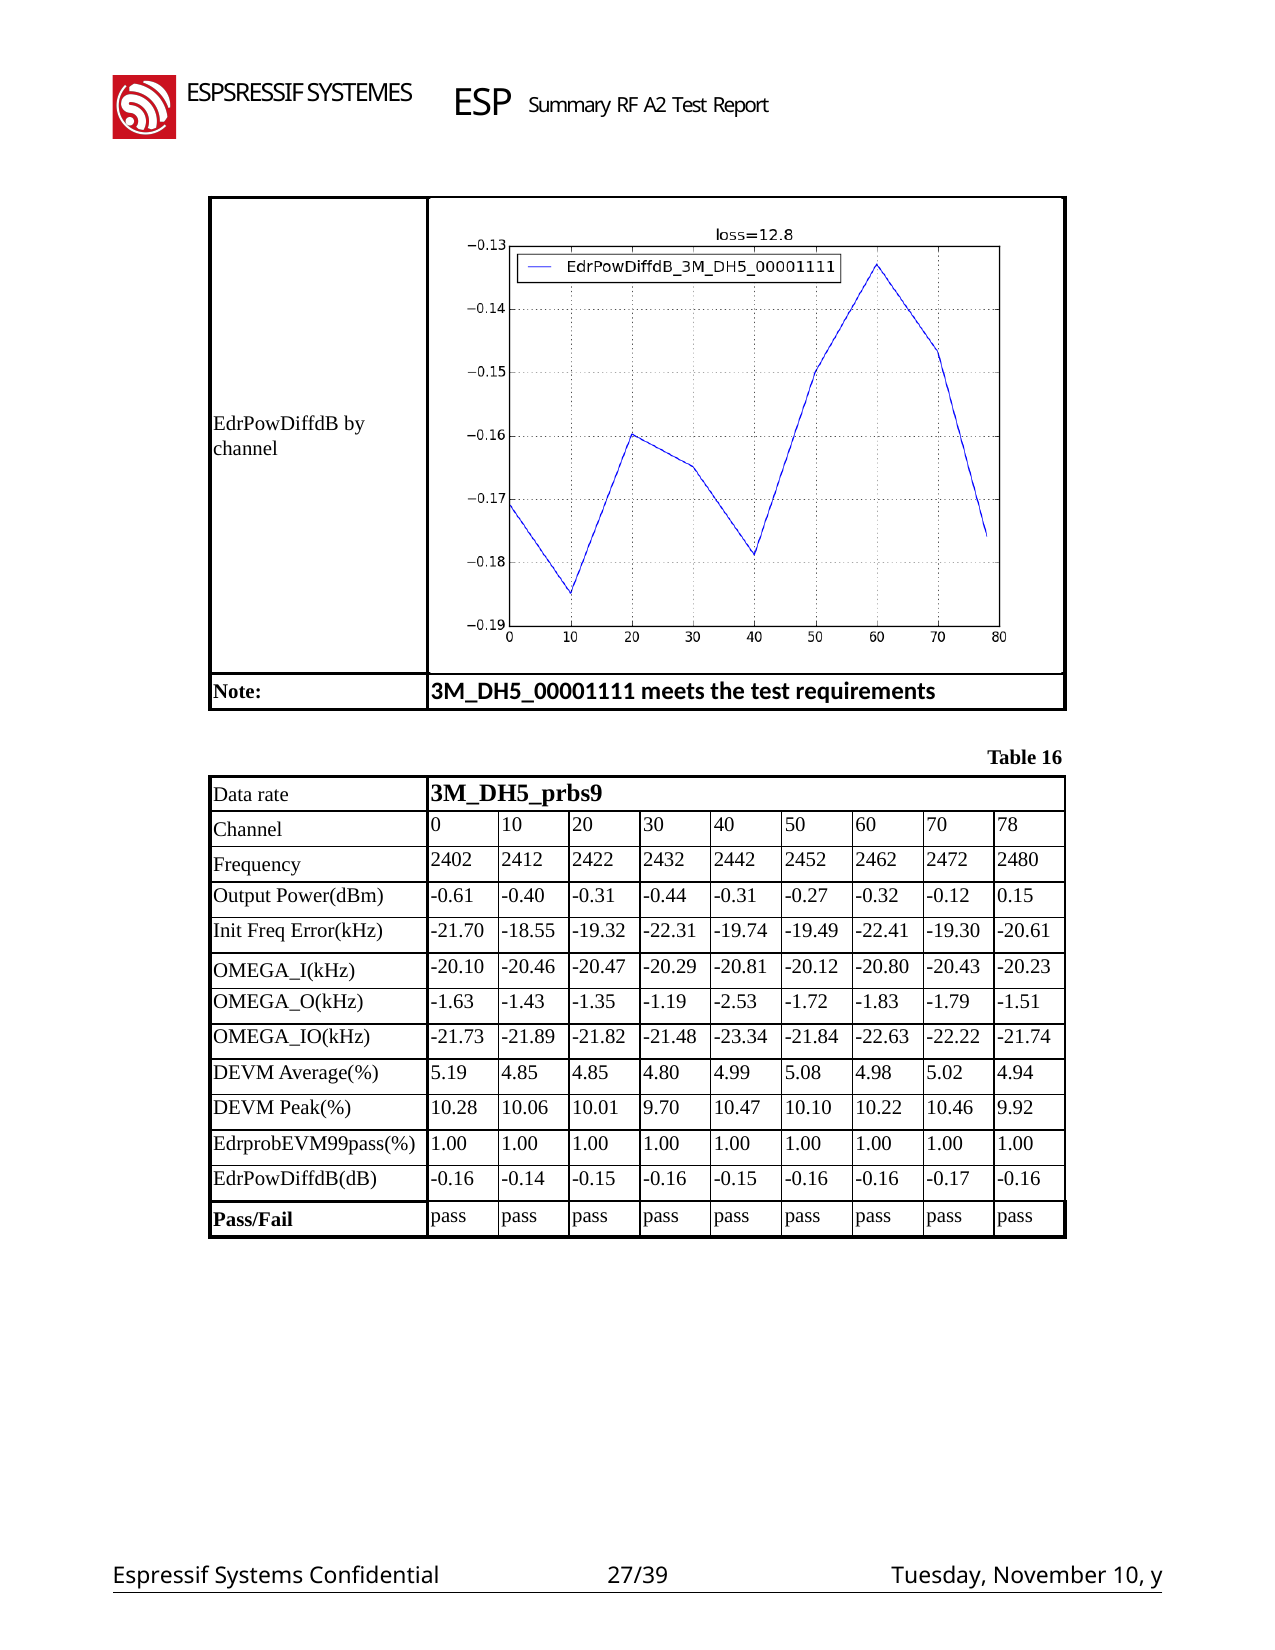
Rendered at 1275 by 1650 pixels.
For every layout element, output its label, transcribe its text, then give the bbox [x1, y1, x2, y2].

table_cell OMEGA_I(kHz) [212, 954, 426, 987]
table_cell -21.74 [995, 1025, 1064, 1058]
table_cell -0.61 [429, 883, 498, 917]
table_cell 1.00 [570, 1131, 639, 1164]
table_cell 2422 [570, 847, 639, 881]
table_cell -0.31 [570, 883, 639, 917]
table_cell 2462 [853, 847, 923, 881]
table_cell -2.53 [711, 989, 781, 1023]
table_cell 78 [995, 812, 1064, 846]
table_cell -18.55 [499, 918, 568, 952]
table_cell 1.00 [924, 1131, 993, 1164]
table_cell Pass/Fail [212, 1203, 426, 1235]
table_cell -0.14 [499, 1166, 568, 1200]
table_cell 1.00 [641, 1131, 710, 1164]
table_cell -1.63 [429, 989, 498, 1023]
table_cell 10.01 [570, 1095, 639, 1129]
table_cell 10 [499, 812, 568, 846]
table_cell 1.00 [429, 1131, 498, 1164]
table_header Table 16 [210, 740, 1065, 775]
table_cell EdrprobEVM99pass(%) [212, 1131, 426, 1164]
table_cell -20.10 [429, 954, 498, 987]
table_cell 1.00 [853, 1131, 923, 1164]
table_cell 2480 [995, 847, 1064, 881]
table_cell -22.41 [853, 918, 923, 952]
table_cell 4.99 [711, 1060, 781, 1094]
table_cell -0.16 [641, 1166, 710, 1200]
table_cell pass [499, 1202, 568, 1235]
picture [430, 198, 1062, 673]
table_cell -0.12 [924, 883, 993, 917]
table_cell 4.94 [995, 1060, 1064, 1094]
table_cell -22.31 [641, 918, 710, 952]
table_cell -19.74 [711, 918, 781, 952]
table_cell -1.79 [924, 989, 993, 1023]
table_cell -21.82 [570, 1025, 639, 1058]
table_cell 5.02 [924, 1060, 993, 1094]
table_cell -19.30 [924, 918, 993, 952]
table_cell -20.23 [995, 954, 1064, 987]
table_cell -0.31 [711, 883, 781, 917]
table_cell DEVM Peak(%) [212, 1095, 426, 1129]
table_cell -0.16 [853, 1166, 923, 1200]
table_cell -22.63 [853, 1025, 923, 1058]
table_cell 2412 [499, 847, 568, 881]
table_cell -21.73 [429, 1025, 498, 1058]
table_cell -1.83 [853, 989, 923, 1023]
table_cell 3M_DH5_00001111 meets the test requirements [429, 675, 1063, 708]
table_cell Data rate [212, 778, 426, 810]
table_cell pass [711, 1202, 781, 1235]
table_cell -20.47 [570, 954, 639, 987]
table_cell 30 [641, 812, 710, 846]
table_cell 4.98 [853, 1060, 923, 1094]
table_cell -0.27 [782, 883, 852, 917]
table_cell EdrPowDiffdB by channel [212, 199, 426, 672]
table_cell 60 [853, 812, 923, 846]
table_cell 10.06 [499, 1095, 568, 1129]
table_cell -20.61 [995, 918, 1064, 952]
table_cell -0.17 [924, 1166, 993, 1200]
table_cell 10.46 [924, 1095, 993, 1129]
table_cell 5.19 [429, 1060, 498, 1094]
table_cell -20.46 [499, 954, 568, 987]
table_cell 10.22 [853, 1095, 923, 1129]
table_cell 50 [782, 812, 852, 846]
table_cell 1.00 [499, 1131, 568, 1164]
table_cell 10.10 [782, 1095, 852, 1129]
table_cell 9.70 [641, 1095, 710, 1129]
table_cell -0.15 [711, 1166, 781, 1200]
table_cell 1.00 [711, 1131, 781, 1164]
table_cell -21.48 [641, 1025, 710, 1058]
table_cell pass [429, 1202, 498, 1235]
table_cell pass [853, 1202, 923, 1235]
table_cell -21.84 [782, 1025, 852, 1058]
table_cell -0.16 [782, 1166, 852, 1200]
table_cell -21.70 [429, 918, 498, 952]
table_cell Channel [212, 812, 426, 846]
table_cell pass [782, 1202, 852, 1235]
table_cell -23.34 [711, 1025, 781, 1058]
table_cell 1.00 [995, 1131, 1064, 1164]
table_cell 9.92 [995, 1095, 1064, 1129]
table_cell 0.15 [995, 883, 1064, 917]
table_cell OMEGA_IO(kHz) [212, 1025, 426, 1058]
table_cell -19.49 [782, 918, 852, 952]
table_cell -20.43 [924, 954, 993, 987]
table_cell Frequency [212, 847, 426, 881]
table_cell 4.85 [570, 1060, 639, 1094]
table_cell Init Freq Error(kHz) [212, 918, 426, 952]
table_cell -19.32 [570, 918, 639, 952]
table_cell 3M_DH5_prbs9 [429, 778, 1064, 810]
table_cell pass [924, 1202, 993, 1235]
table_cell 2452 [782, 847, 852, 881]
table_cell -0.15 [570, 1166, 639, 1200]
table_cell -1.51 [995, 989, 1064, 1023]
table_cell pass [641, 1202, 710, 1235]
table_cell pass [570, 1202, 639, 1235]
table_cell EdrPowDiffdB(dB) [212, 1166, 426, 1200]
table_cell -20.81 [711, 954, 781, 987]
table_cell -1.72 [782, 989, 852, 1023]
table_cell 5.08 [782, 1060, 852, 1094]
table_cell -20.12 [782, 954, 852, 987]
table_cell -20.29 [641, 954, 710, 987]
table_cell 1.00 [782, 1131, 852, 1164]
table_cell 4.80 [641, 1060, 710, 1094]
table_cell -0.40 [499, 883, 568, 917]
table_cell Note: [212, 675, 426, 708]
table_cell 2472 [924, 847, 993, 881]
table_cell -0.32 [853, 883, 923, 917]
table_cell 4.85 [499, 1060, 568, 1094]
picture [112, 75, 177, 139]
table_cell 70 [924, 812, 993, 846]
table_cell -1.43 [499, 989, 568, 1023]
table_cell Output Power(dBm) [212, 883, 426, 917]
table_cell -1.19 [641, 989, 710, 1023]
table_cell 20 [570, 812, 639, 846]
table_cell 10.28 [429, 1095, 498, 1129]
table_cell -1.35 [570, 989, 639, 1023]
table_cell DEVM Average(%) [212, 1060, 426, 1094]
table_cell 0 [429, 812, 498, 846]
table_cell -0.16 [429, 1166, 498, 1200]
table_cell 2402 [429, 847, 498, 881]
table_cell 10.47 [711, 1095, 781, 1129]
table_cell 40 [711, 812, 781, 846]
table_cell -21.89 [499, 1025, 568, 1058]
table_cell -0.16 [995, 1166, 1064, 1200]
table_cell -22.22 [924, 1025, 993, 1058]
table_cell -0.44 [641, 883, 710, 917]
table_cell -20.80 [853, 954, 923, 987]
table_cell pass [995, 1202, 1063, 1235]
table_cell OMEGA_O(kHz) [212, 989, 426, 1023]
table_cell 2442 [711, 847, 781, 881]
table_cell 2432 [641, 847, 710, 881]
